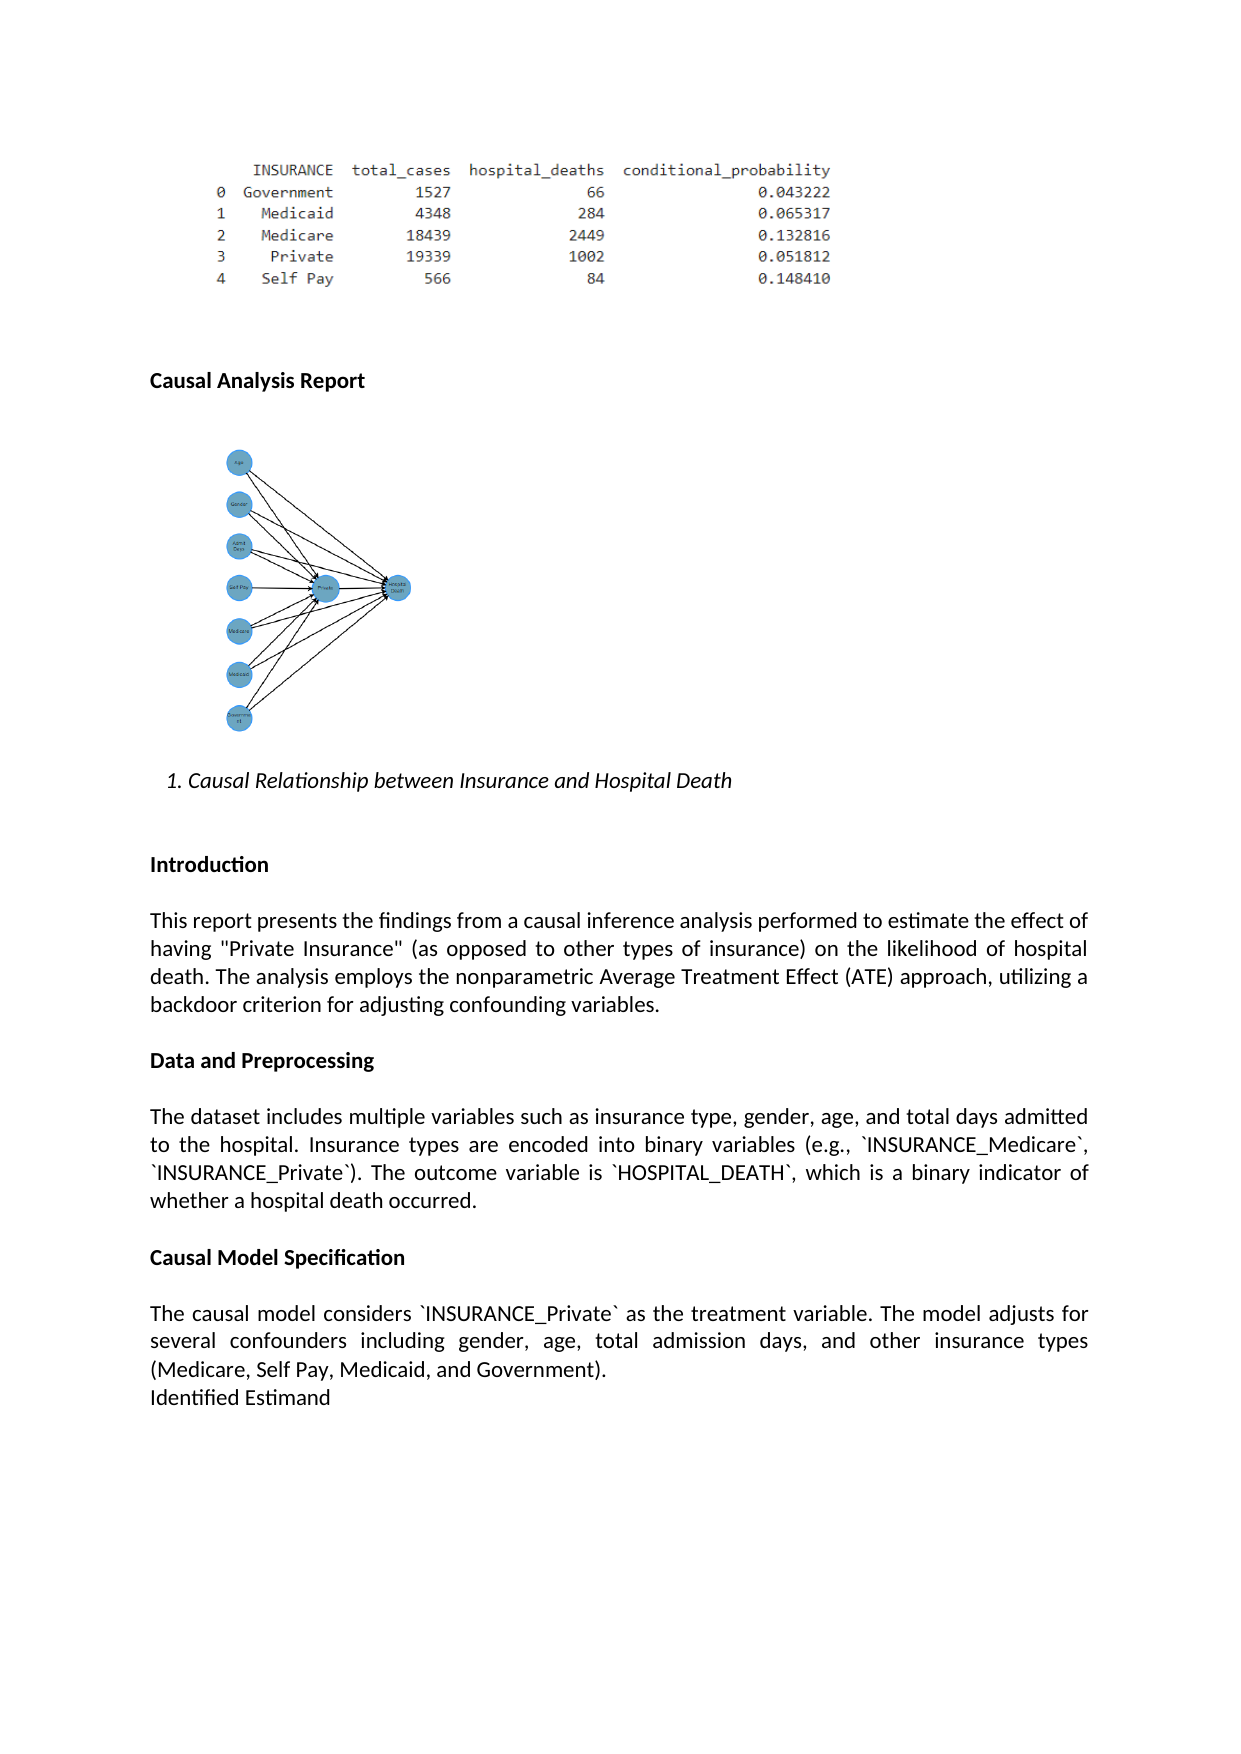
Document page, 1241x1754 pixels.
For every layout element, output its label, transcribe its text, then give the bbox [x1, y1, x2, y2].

text The causal model considers `INSURANCE_Private` as the treatment variable. The model adjusts for several confounders including gender, age, total admission days, and other insurance types (Medicare, Self Pay, Medicaid, and Government). [150, 1299, 1090, 1383]
text This report presents the findings from a causal inference analysis performed to estimate the effect of having "Private Insurance" (as opposed to other types of insurance) on the likelihood of hospital death. The analysis employs the nonparametric Average Treatment Effect (ATE) approach, utilizing a backdoor criterion for adjusting confounding variables. [150, 906, 1090, 1018]
text 1. Causal Relationship between Insurance and Hospital Death [150, 766, 1090, 794]
text Causal Model Specification [150, 1243, 1090, 1271]
picture [150, 422, 572, 767]
text Identified Estimand [150, 1383, 1090, 1411]
picture [150, 150, 1055, 311]
text The dataset includes multiple variables such as insurance type, gender, age, and total days admitted to the hospital. Insurance types are encoded into binary variables (e.g., `INSURANCE_Medicare`, `INSURANCE_Private`). The outcome variable is `HOSPITAL_DEATH`, which is a binary indicator of whether a hospital death occurred. [150, 1102, 1090, 1214]
text Causal Analysis Report [150, 366, 1090, 394]
text Data and Preprocessing [150, 1046, 1090, 1074]
text Introduction [150, 850, 1090, 878]
